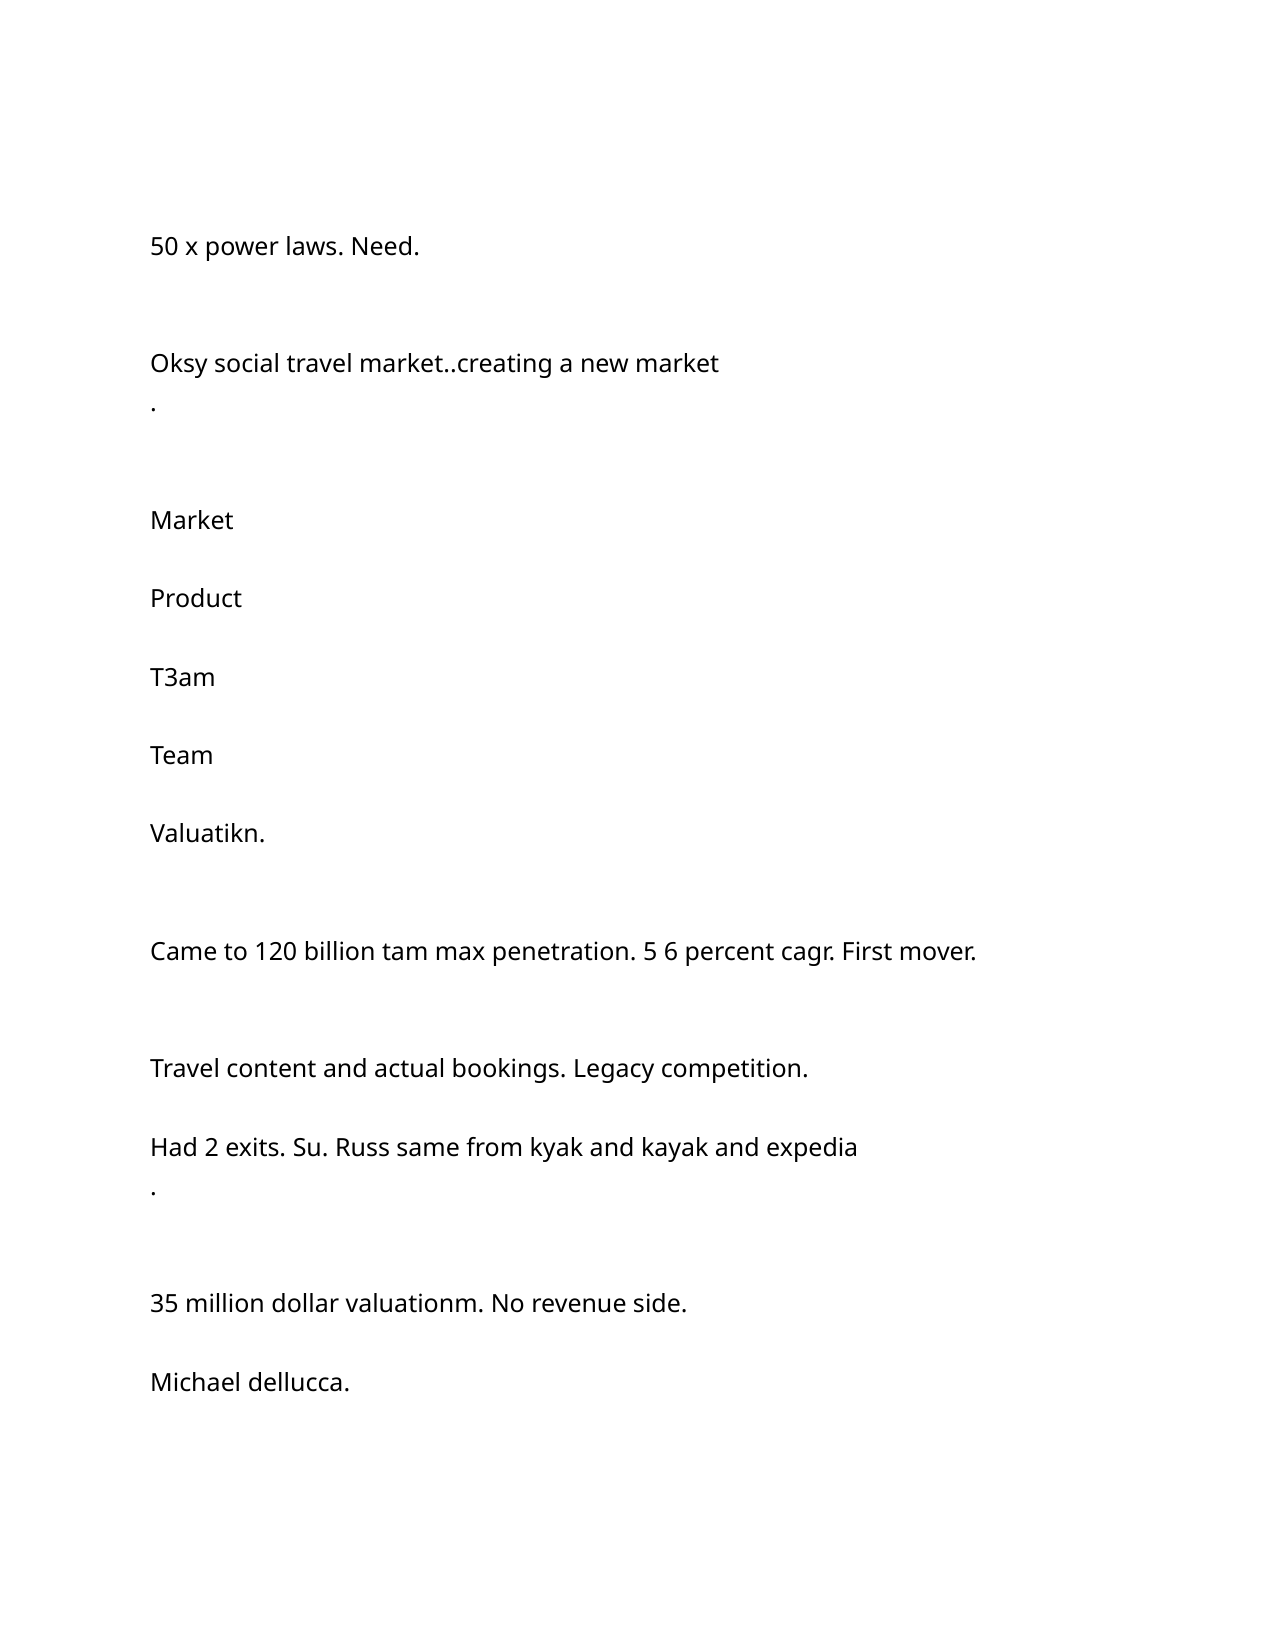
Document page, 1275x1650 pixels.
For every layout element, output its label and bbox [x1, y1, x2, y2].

text [150, 150, 1125, 1477]
